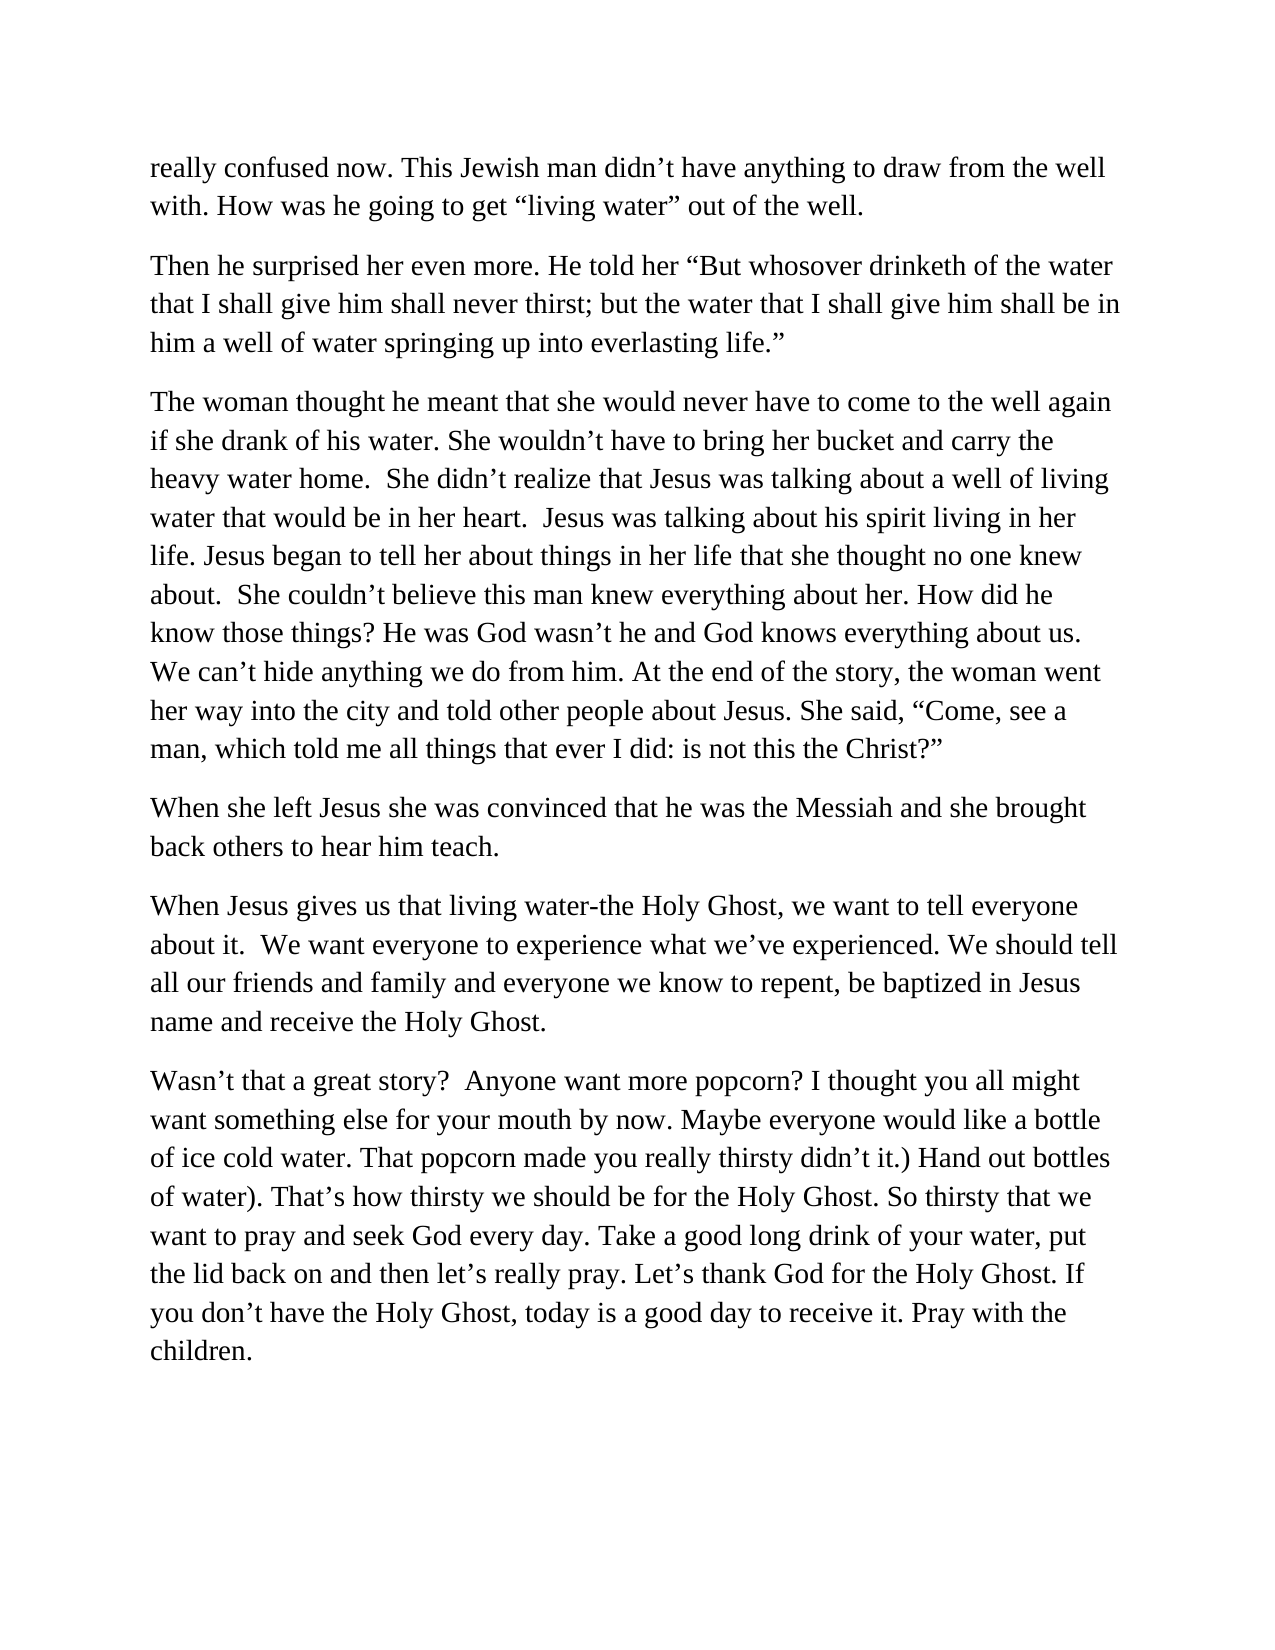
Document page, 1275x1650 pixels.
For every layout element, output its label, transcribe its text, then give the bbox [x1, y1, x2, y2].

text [150, 150, 1125, 222]
text Wasn’t that a great story? Anyone want more popcorn? I thought you all might want something else for your mouth by now. Maybe everyone would like a bottle of ice cold water. That popcorn made you really thirsty didn’t it.) Hand out bottles of water). That’s how thirsty we should be for the Holy Ghost. So thirsty that we want to pray and seek God every day. Take a good long drink of your water, put the lid back on and then let’s really pray. Let’s thank God for the Holy Ghost. If you don’t have the Holy Ghost, today is a good day to receive it. Pray with the children. [150, 1063, 1125, 1367]
text The woman thought he meant that she would never have to come to the well again if she drank of his water. She wouldn’t have to bring her bucket and carry the heavy water home. She didn’t realize that Jesus was talking about a well of living water that would be in her heart. Jesus was talking about his spirit living in her life. Jesus began to tell her about things in her life that she thought no one knew about. She couldn’t believe this man knew everything about her. How did he know those things? He was God wasn’t he and God knows everything about us. We can’t hide anything we do from him. At the end of the story, the woman went her way into the city and told other people about Jesus. She said, “Come, see a man, which told me all things that ever I did: is not this the Christ?” [150, 384, 1125, 765]
text When she left Jesus she was convinced that he was the Messiah and she brought back others to hear him teach. [150, 791, 1125, 863]
text Then he surprised her even more. He told her “But whosover drinketh of the water that I shall give him shall never thirst; but the water that I shall give him shall be in him a well of water springing up into everlasting life.” [150, 248, 1125, 358]
text When Jesus gives us that living water-the Holy Ghost, we want to tell everyone about it. We want everyone to experience what we’ve experienced. We should tell all our friends and family and everyone we know to repent, be baptized in Jesus name and receive the Holy Ghost. [150, 888, 1125, 1038]
